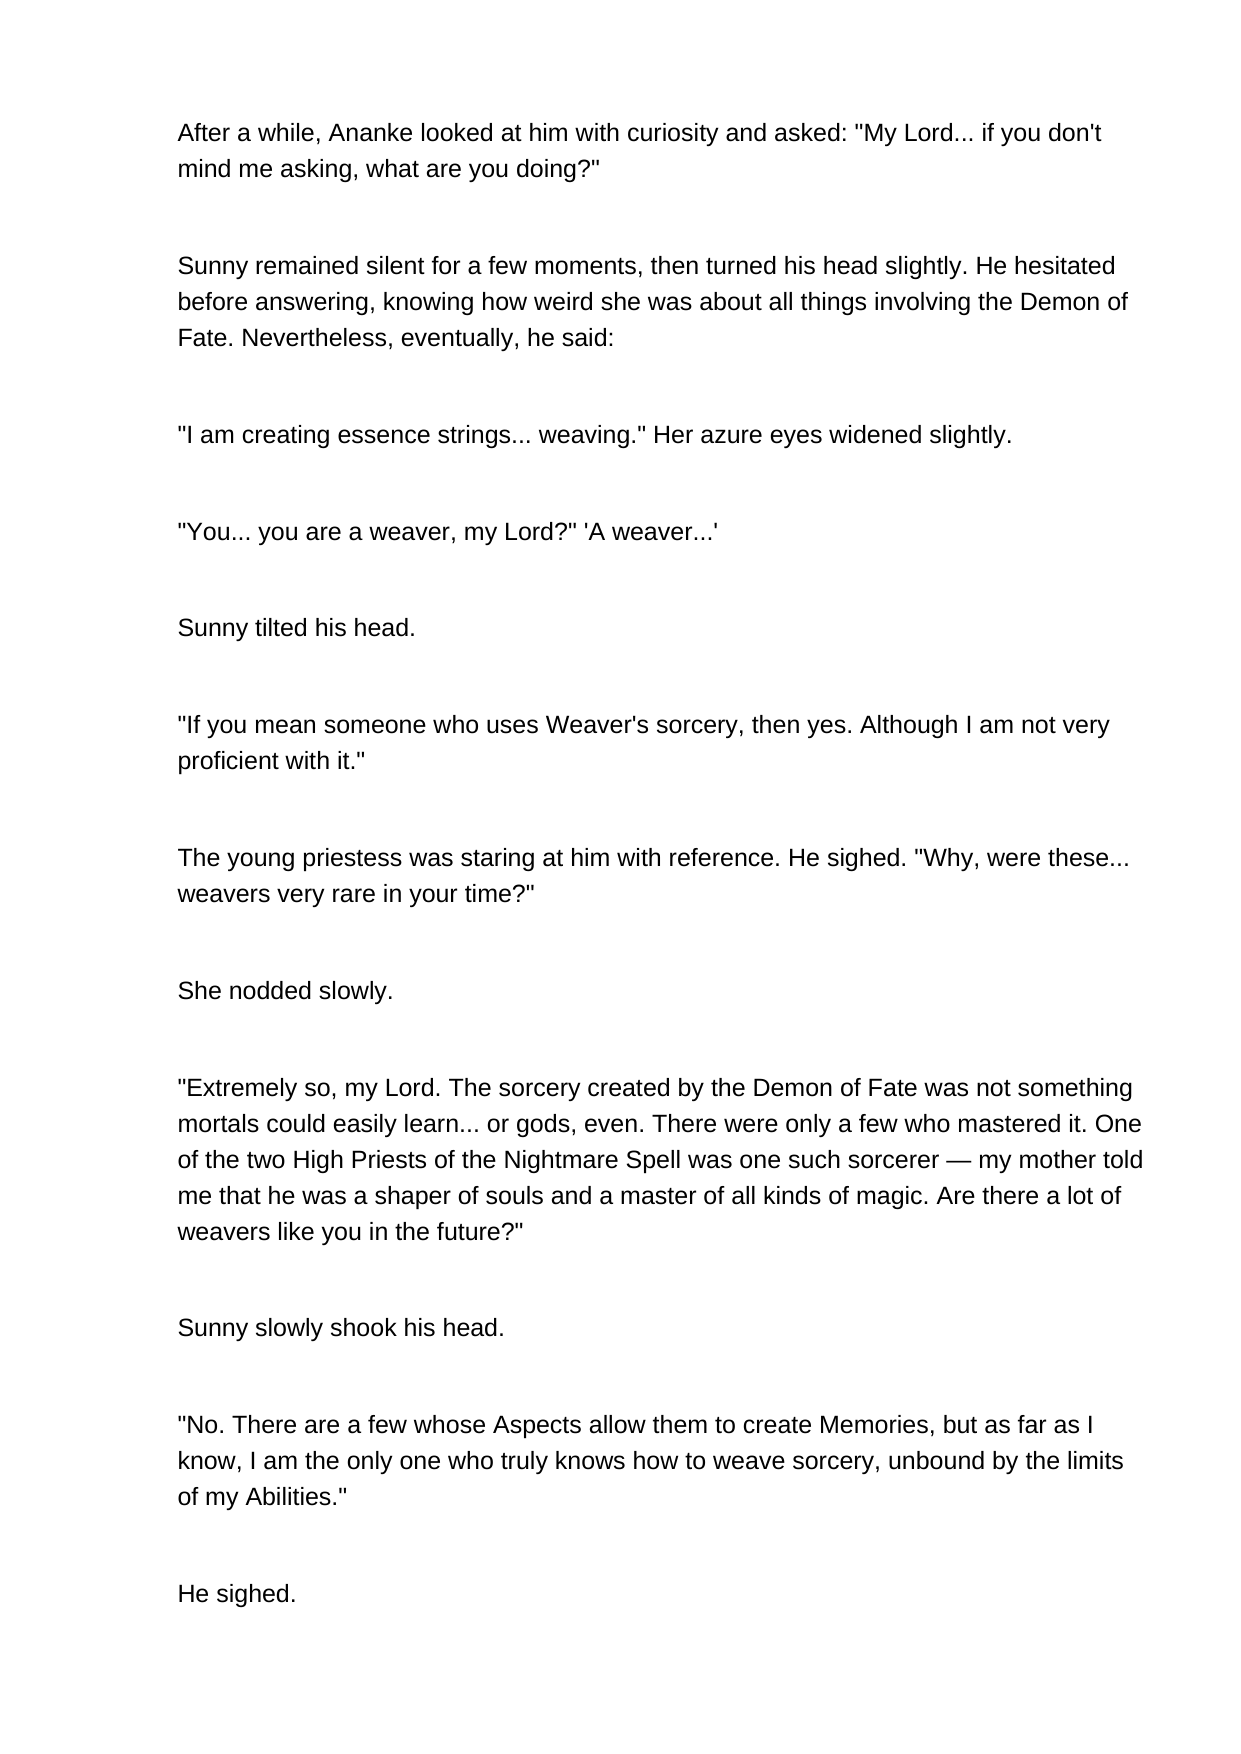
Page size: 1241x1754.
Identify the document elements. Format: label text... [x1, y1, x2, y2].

text She nodded slowly. [177, 976, 1152, 1005]
text The young priestess was staring at him with reference. He sighed. "Why, were these... weavers very rare in your time?" [177, 843, 1152, 908]
text "I am creating essence strings... weaving." Her azure eyes widened slightly. [177, 420, 1152, 448]
text Sunny tilted his head. [177, 613, 1152, 642]
text "You... you are a weaver, my Lord?" 'A weaver...' [177, 517, 1152, 545]
text Sunny slowly shook his head. [177, 1313, 1152, 1342]
text Sunny remained silent for a few moments, then turned his head slightly. He hesitated before answering, knowing how weird she was about all things involving the Demon of Fate. Nevertheless, eventually, he said: [177, 251, 1152, 352]
text He sighed. [177, 1579, 1152, 1608]
text "No. There are a few whose Aspects allow them to create Memories, but as far as I know, I am the only one who truly knows how to weave sorcery, unbound by the limits of my Abilities." [177, 1410, 1152, 1511]
text After a while, Ananke looked at him with curiosity and asked: "My Lord... if you don't mind me asking, what are you doing?" [177, 118, 1152, 183]
text "Extremely so, my Lord. The sorcery created by the Demon of Fate was not something mortals could easily learn... or gods, even. There were only a few who mastered it. One of the two High Priests of the Nightmare Spell was one such sorcerer — my mother told me that he was a shaper of souls and a master of all kinds of magic. Are there a lot of weavers like you in the future?" [177, 1073, 1152, 1245]
text "If you mean someone who uses Weaver's sorcery, then yes. Although I am not very proficient with it." [177, 710, 1152, 775]
